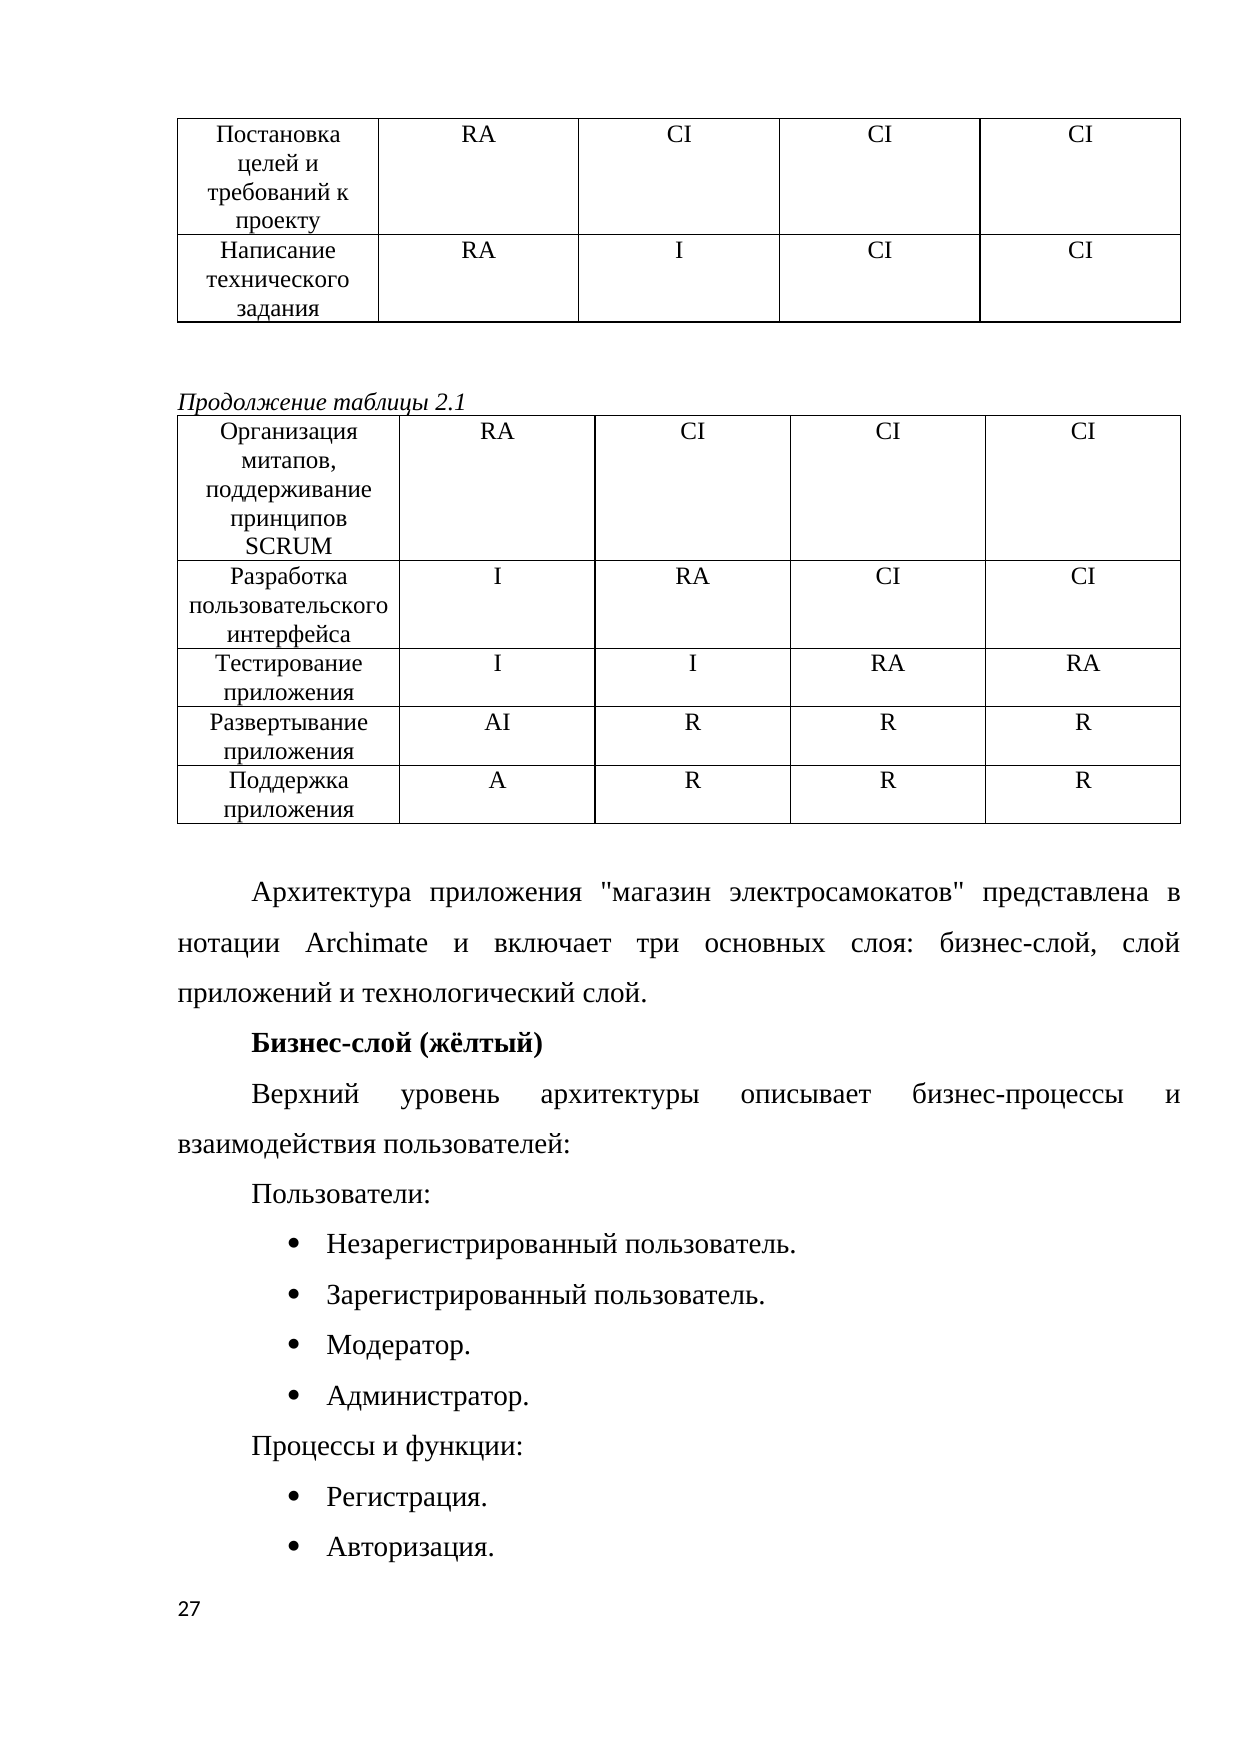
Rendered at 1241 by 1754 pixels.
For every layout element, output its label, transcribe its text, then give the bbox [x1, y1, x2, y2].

table_cell CI [791, 561, 985, 647]
table_cell Поддержка приложения [178, 766, 399, 823]
list Авторизация. [288, 1529, 1181, 1563]
table_cell CI [981, 119, 1180, 234]
table_cell R [986, 766, 1180, 823]
text Бизнес-слой (жёлтый) [177, 1025, 1181, 1059]
table_cell CI [780, 235, 979, 321]
list Администратор. [288, 1378, 1181, 1412]
table_cell R [596, 766, 790, 823]
table_cell RA [791, 649, 985, 706]
text Процессы и функции: [177, 1428, 1181, 1462]
table_cell I [596, 649, 790, 706]
table_header Организация митапов, поддерживание принципов SCRUM [178, 416, 399, 560]
table_header CI [596, 416, 790, 560]
table_cell CI [986, 561, 1180, 647]
table_cell Развертывание приложения [178, 707, 399, 764]
table_cell RA [379, 235, 578, 321]
table_cell RA [986, 649, 1180, 706]
table_cell R [791, 707, 985, 764]
list Незарегистрированный пользователь. [288, 1227, 1181, 1260]
table_cell R [986, 707, 1180, 764]
text Продолжение таблицы 2.1 [177, 387, 1181, 415]
list Модератор. [288, 1327, 1181, 1361]
table_header RA [400, 416, 594, 560]
text Архитектура приложения "магазин электросамокатов" представлена в нотации Archimate и включает три основных слоя: бизнес-слой, слой приложений и технологический слой. [177, 874, 1181, 1009]
text Верхний уровень архитектуры описывает бизнес-процессы и взаимодействия пользователей: [177, 1076, 1181, 1159]
table_cell A [400, 766, 594, 823]
list Зарегистрированный пользователь. [288, 1277, 1181, 1311]
table_cell Написание технического задания [178, 235, 378, 321]
table_cell RA [596, 561, 790, 647]
table_cell I [400, 649, 594, 706]
table_cell I [579, 235, 779, 321]
table_header CI [791, 416, 985, 560]
table_cell AI [400, 707, 594, 764]
table_cell CI [981, 235, 1180, 321]
table_cell R [596, 707, 790, 764]
table_cell CI [579, 119, 779, 234]
table_cell Постановка целей и требований к проекту [178, 119, 378, 234]
table_cell I [400, 561, 594, 647]
list Регистрация. [288, 1479, 1181, 1512]
text Пользователи: [177, 1176, 1181, 1210]
table_header CI [986, 416, 1180, 560]
table_cell Разработка пользовательского интерфейса [178, 561, 399, 647]
table_cell CI [780, 119, 979, 234]
table_cell RA [379, 119, 578, 234]
table_cell Тестирование приложения [178, 649, 399, 706]
table_cell R [791, 766, 985, 823]
